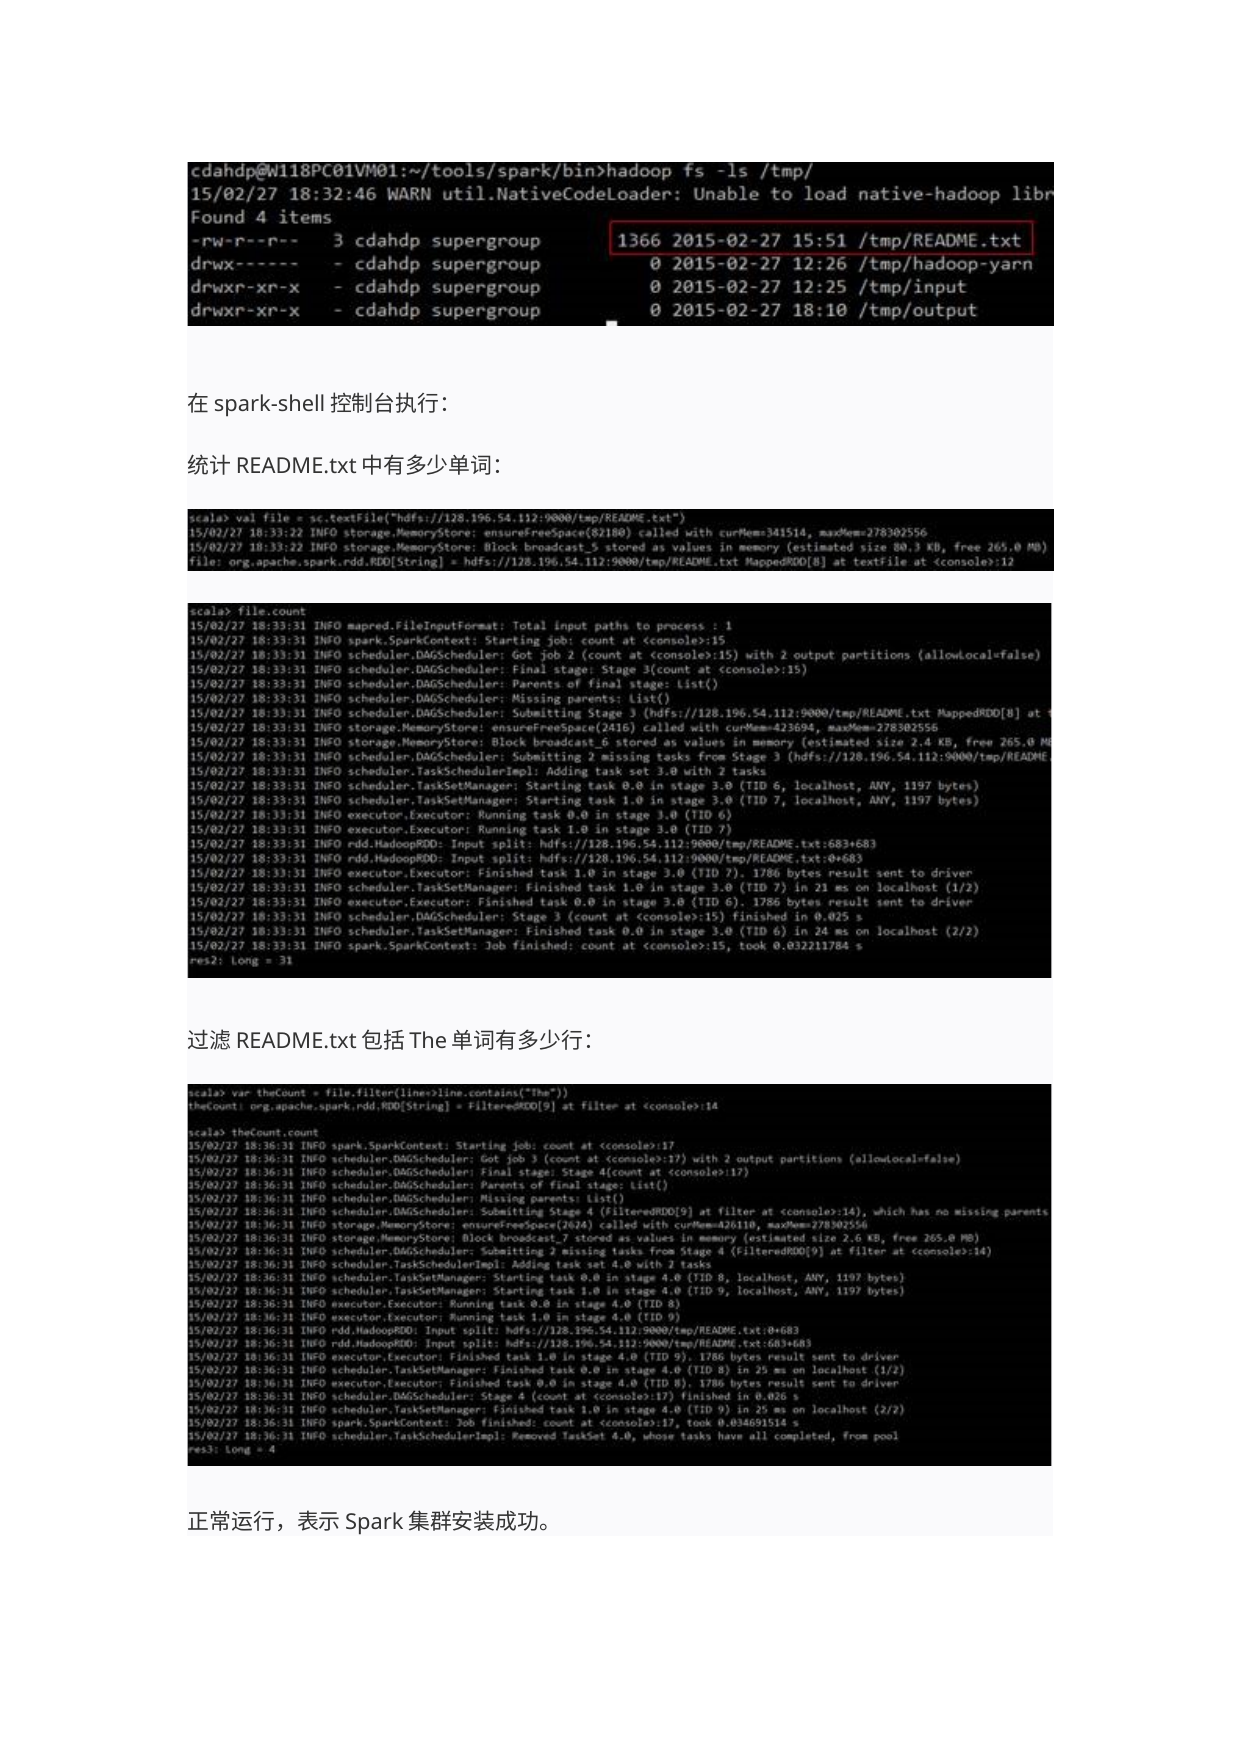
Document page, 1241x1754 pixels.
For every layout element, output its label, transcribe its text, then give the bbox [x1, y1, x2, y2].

text 过滤README.txt包括The单词有多少行： [187, 1023, 1053, 1055]
picture [187, 603, 1052, 978]
text 统计README.txt中有多少单词： [187, 448, 1053, 480]
picture [187, 162, 1054, 326]
picture [187, 1084, 1052, 1466]
text 正常运行，表示Spark集群安装成功。 [187, 1504, 1053, 1536]
text 在spark-shell控制台执行： [187, 386, 1053, 419]
picture [187, 509, 1054, 571]
